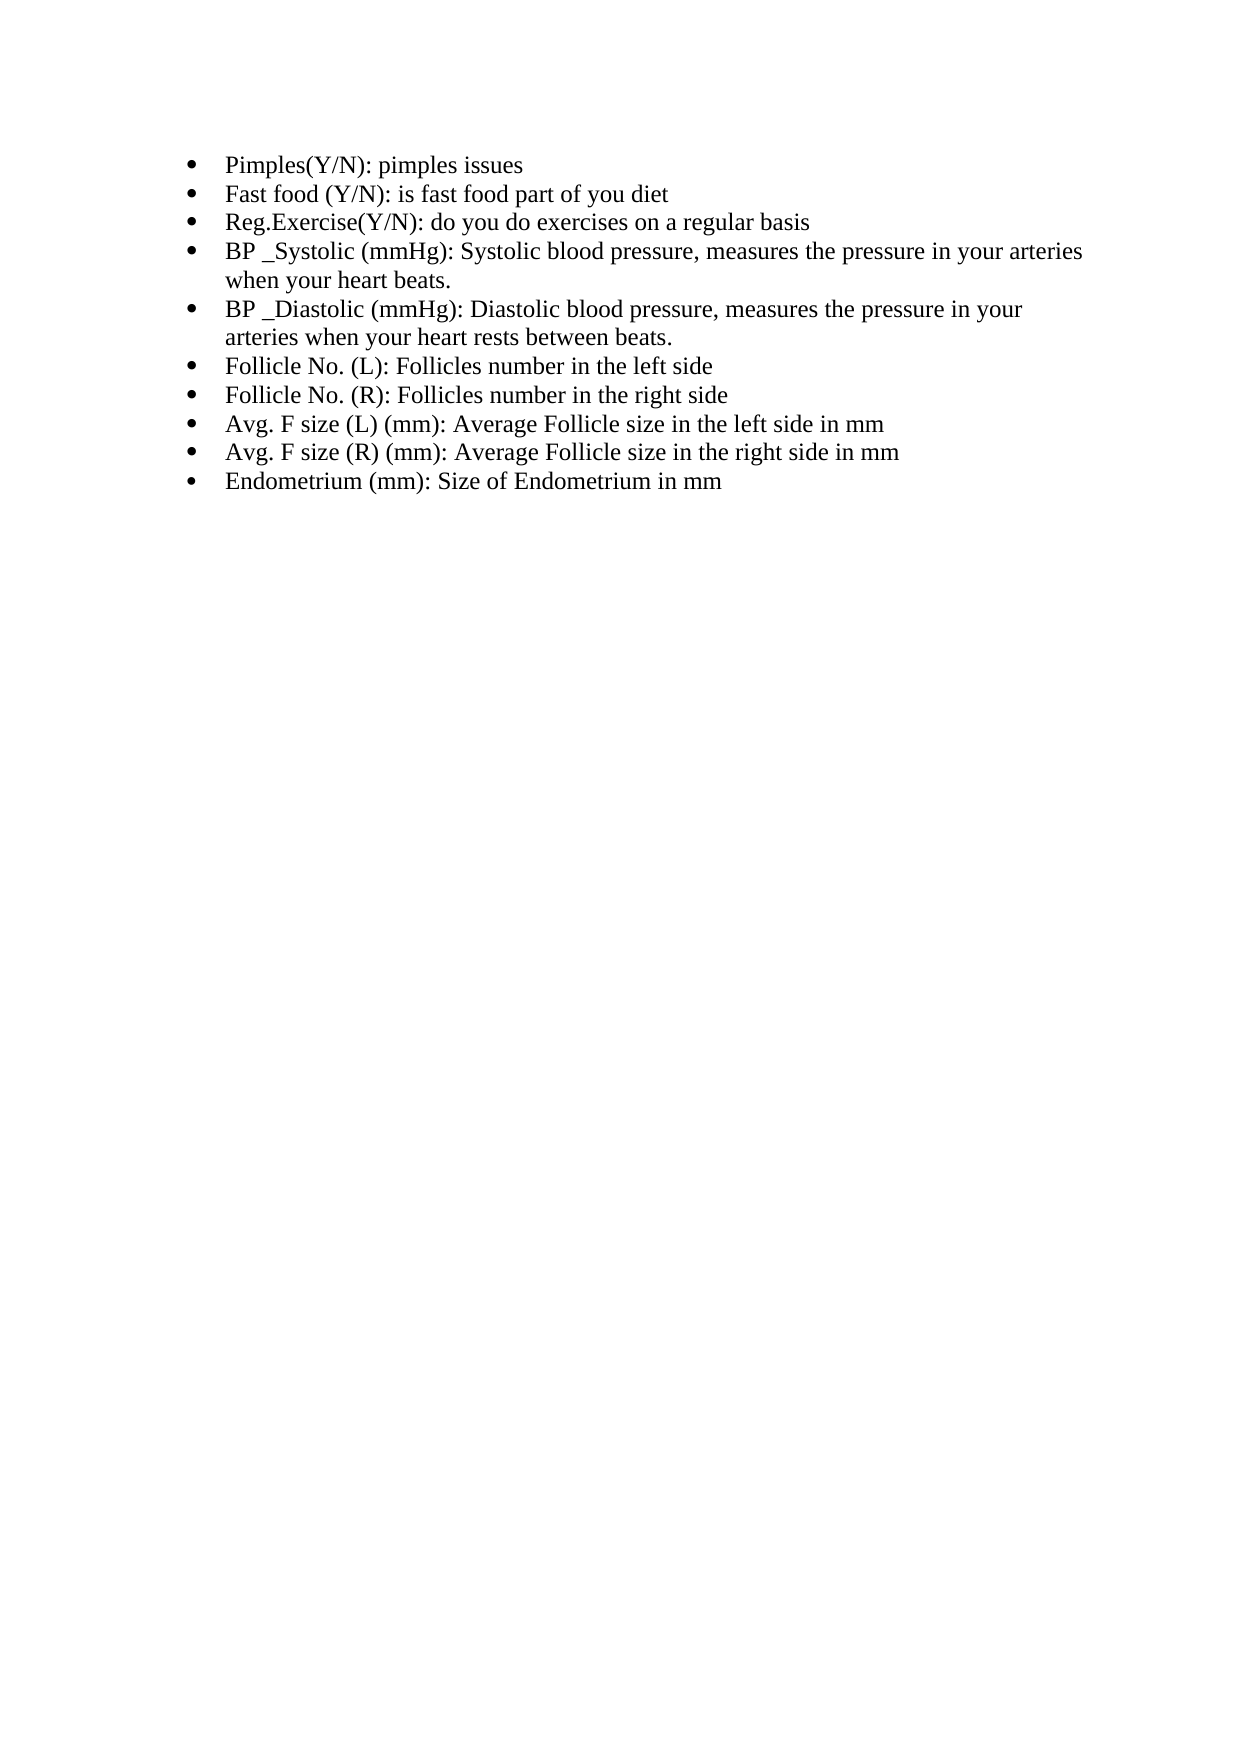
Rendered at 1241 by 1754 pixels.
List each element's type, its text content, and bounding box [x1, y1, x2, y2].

list Endometrium (mm): Size of Endometrium in mm [187, 466, 1090, 495]
list Fast food (Y/N): is fast food part of you diet [187, 179, 1090, 207]
list BP _Diastolic (mmHg): Diastolic blood pressure, measures the pressure in your arteries when your heart rests between beats. [187, 294, 1090, 351]
list Pimples(Y/N): pimples issues [187, 150, 1090, 179]
list Avg. F size (L) (mm): Average Follicle size in the left side in mm [187, 409, 1090, 437]
list Follicle No. (L): Follicles number in the left side [187, 351, 1090, 380]
list Avg. F size (R) (mm): Average Follicle size in the right side in mm [187, 437, 1090, 466]
list BP _Systolic (mmHg): Systolic blood pressure, measures the pressure in your arteries when your heart beats. [187, 236, 1090, 294]
list Reg.Exercise(Y/N): do you do exercises on a regular basis [187, 207, 1090, 236]
list Follicle No. (R): Follicles number in the right side [187, 380, 1090, 409]
